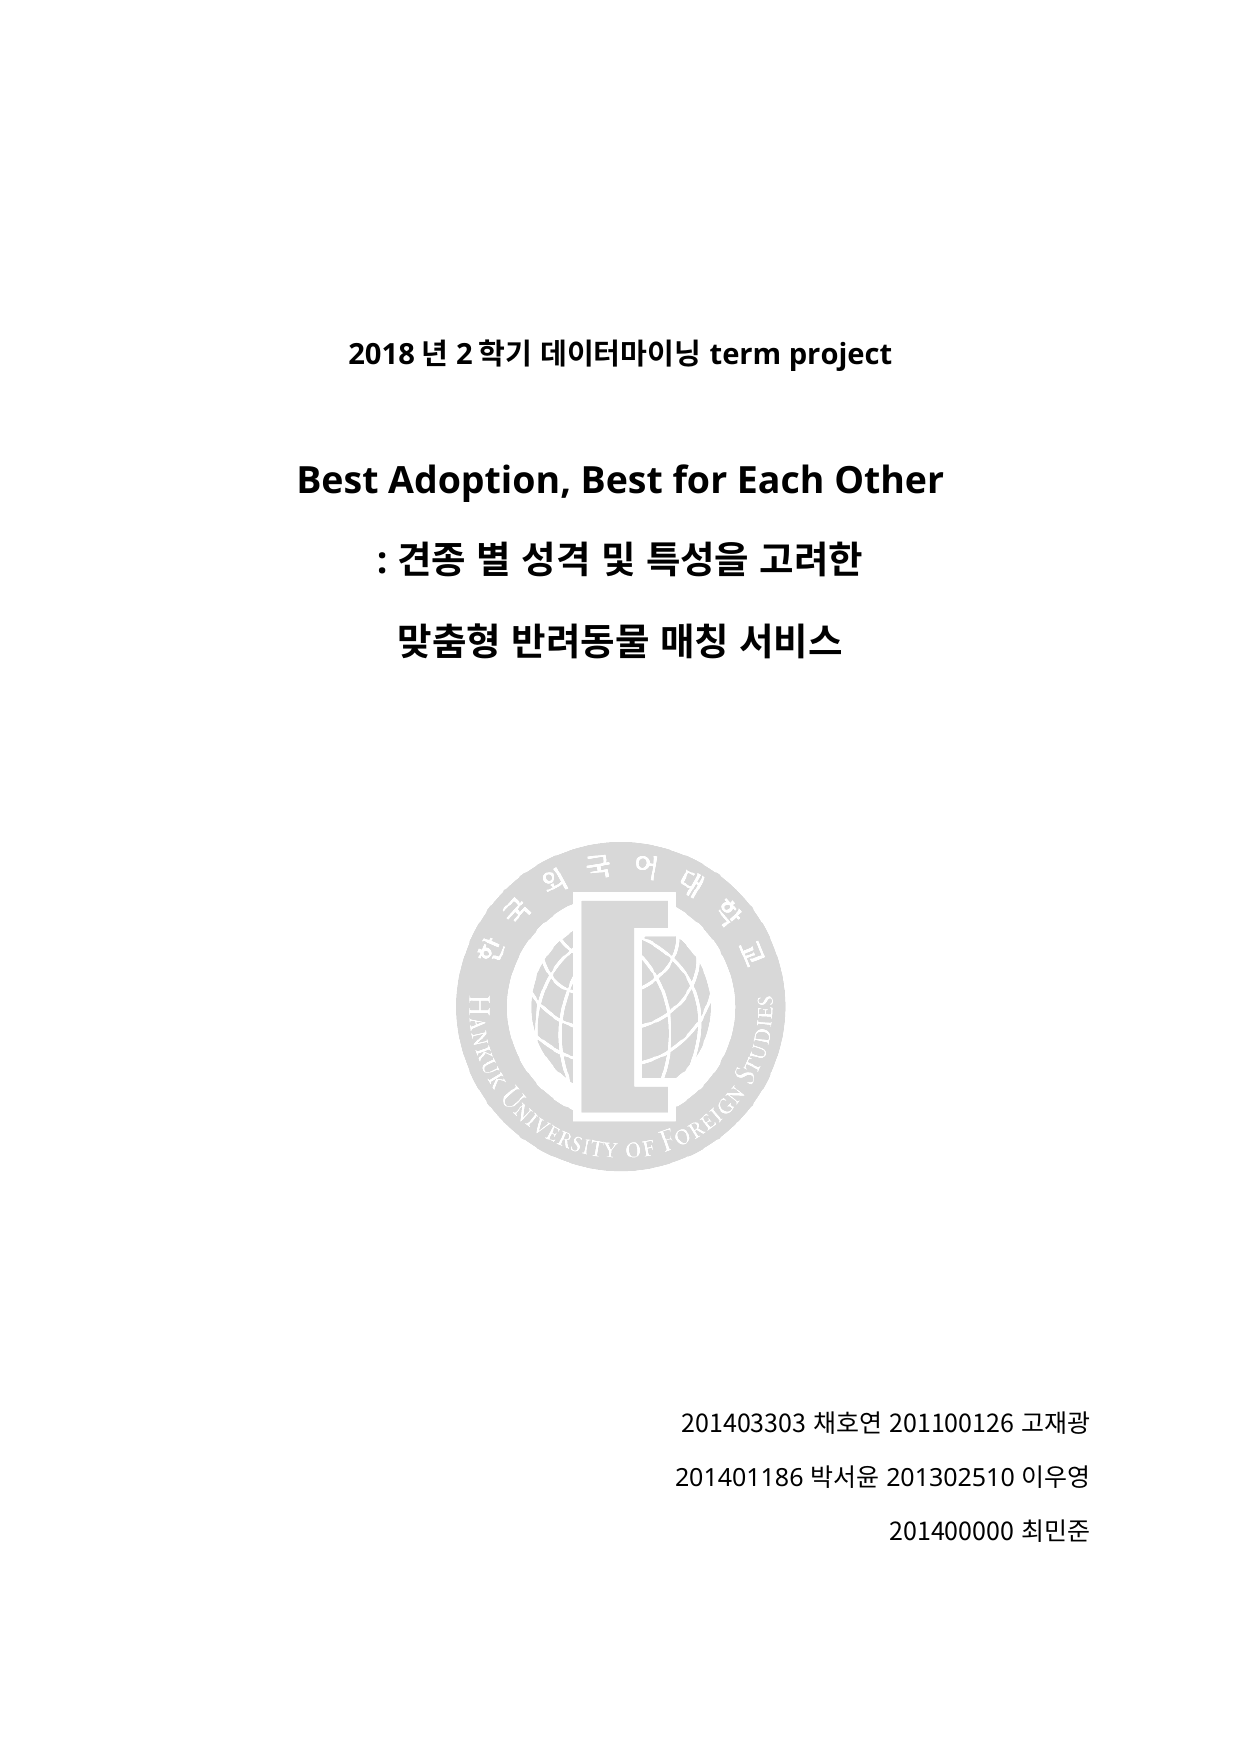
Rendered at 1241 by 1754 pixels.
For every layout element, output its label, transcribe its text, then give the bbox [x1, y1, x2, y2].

text : 견종 별 성격 및 특성을 고려한 [150, 530, 1090, 584]
text 맞춤형 반려동물 매칭 서비스 [150, 612, 1090, 666]
text 201403303 채호연 201100126 고재광 [271, 1403, 1090, 1439]
text 201400000 최민준 [271, 1512, 1090, 1548]
text 201401186 박서윤 201302510 이우영 [271, 1457, 1090, 1494]
text Best Adoption, Best for Each Other [150, 453, 1090, 504]
text 2018년 2학기 데이터마이닝 term project [150, 330, 1090, 373]
